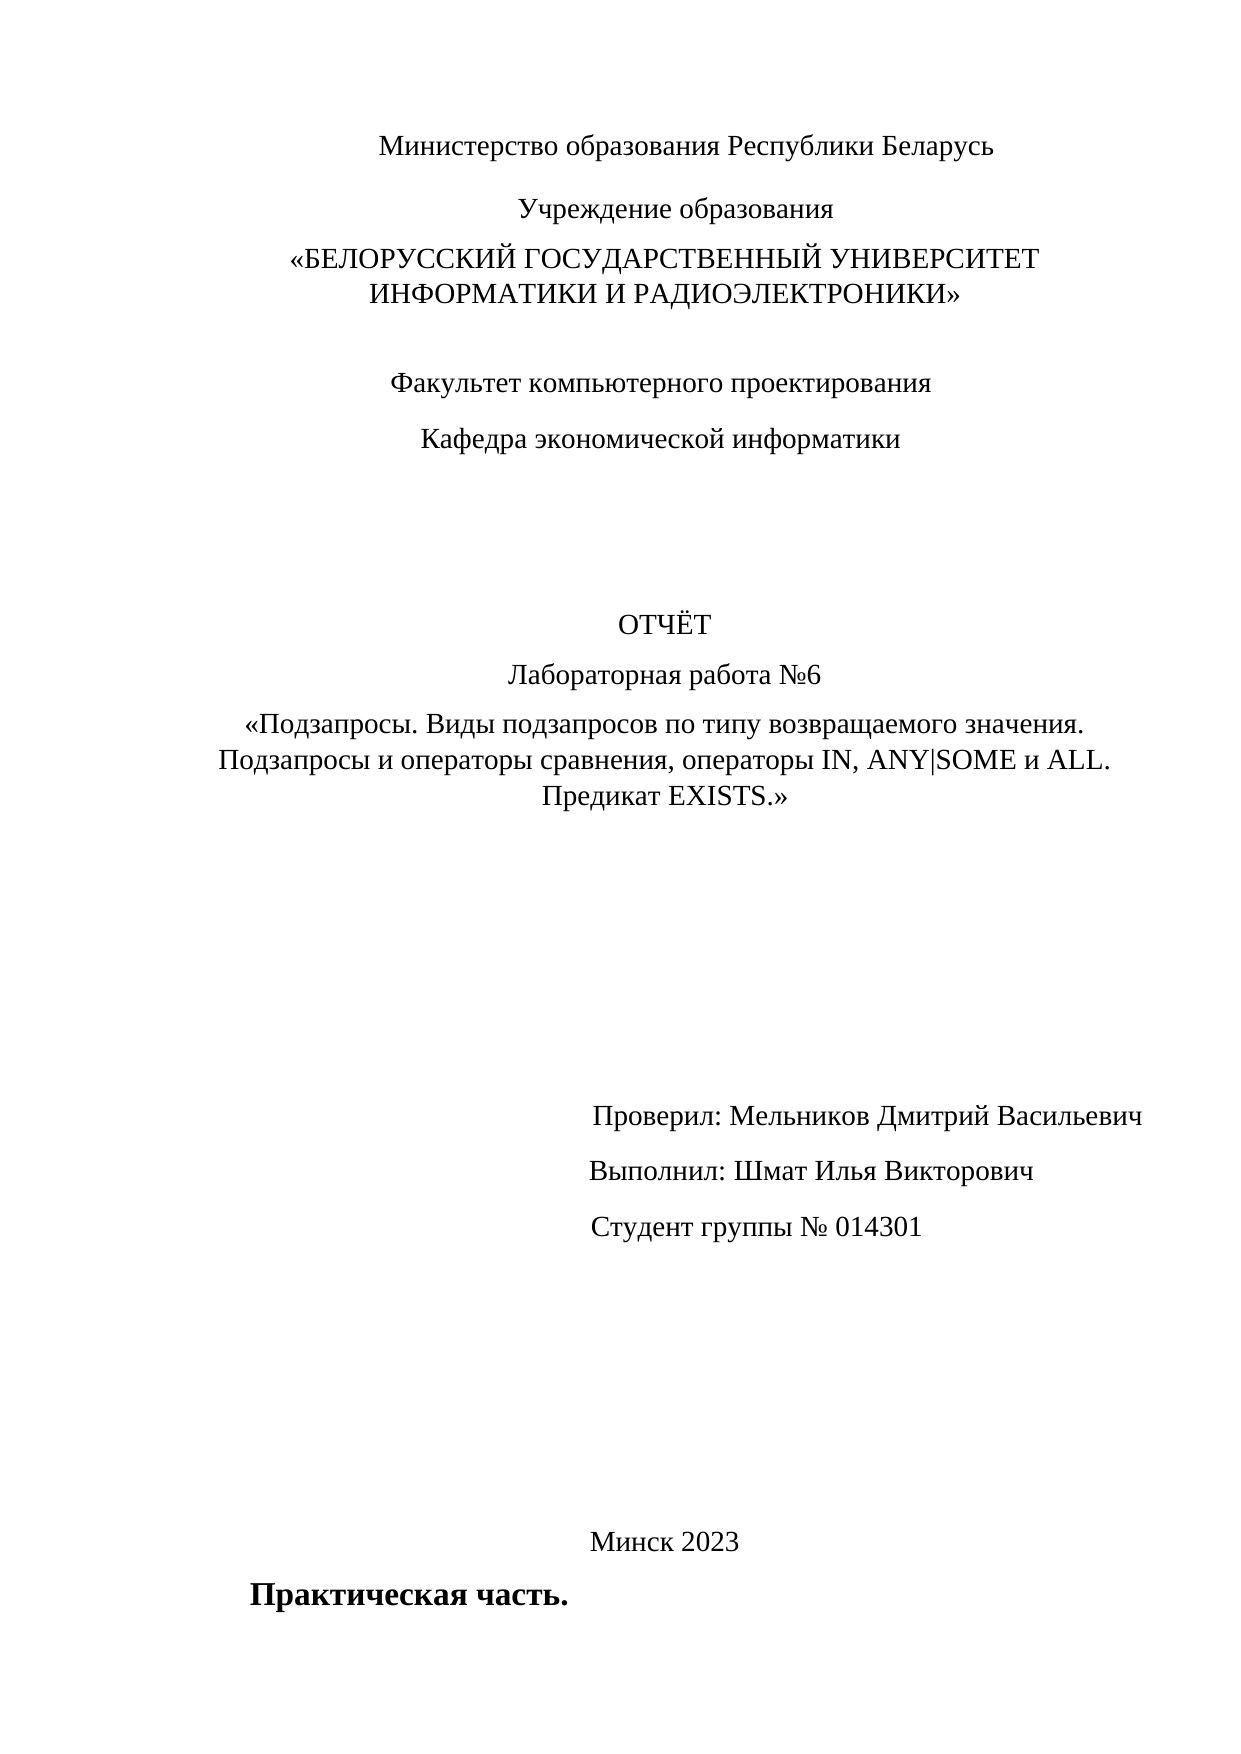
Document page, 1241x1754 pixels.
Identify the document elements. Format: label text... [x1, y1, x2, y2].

text Студент группы № 014301 [362, 1209, 1152, 1242]
text Проверил: Мельников Дмитрий Васильевич [177, 1098, 1142, 1132]
text Кафедра экономической информатики [177, 421, 1144, 454]
text Выполнил: Шмат Илья Викторович [177, 1153, 1034, 1187]
text ОТЧЁТ [177, 607, 1152, 641]
text «Подзапросы. Виды подзапросов по типу возвращаемого значения. [177, 707, 1152, 740]
text Факультет компьютерного проектирования [177, 365, 1144, 399]
text Учреждение образования [177, 191, 1151, 225]
text Министерство образования Республики Беларусь [177, 128, 1151, 161]
text Практическая часть. [249, 1574, 1152, 1612]
text Подзапросы и операторы сравнения, операторы IN, ANY|SOME и ALL. Предикат EXISTS.» [177, 742, 1152, 812]
text Минск 2023 [177, 1524, 1152, 1558]
text Лабораторная работа №6 [177, 657, 1152, 690]
text «БЕЛОРУССКИЙ ГОСУДАРСТВЕННЫЙ УНИВЕРСИТЕТ ИНФОРМАТИКИ И РАДИОЭЛЕКТРОНИКИ» [177, 241, 1152, 310]
